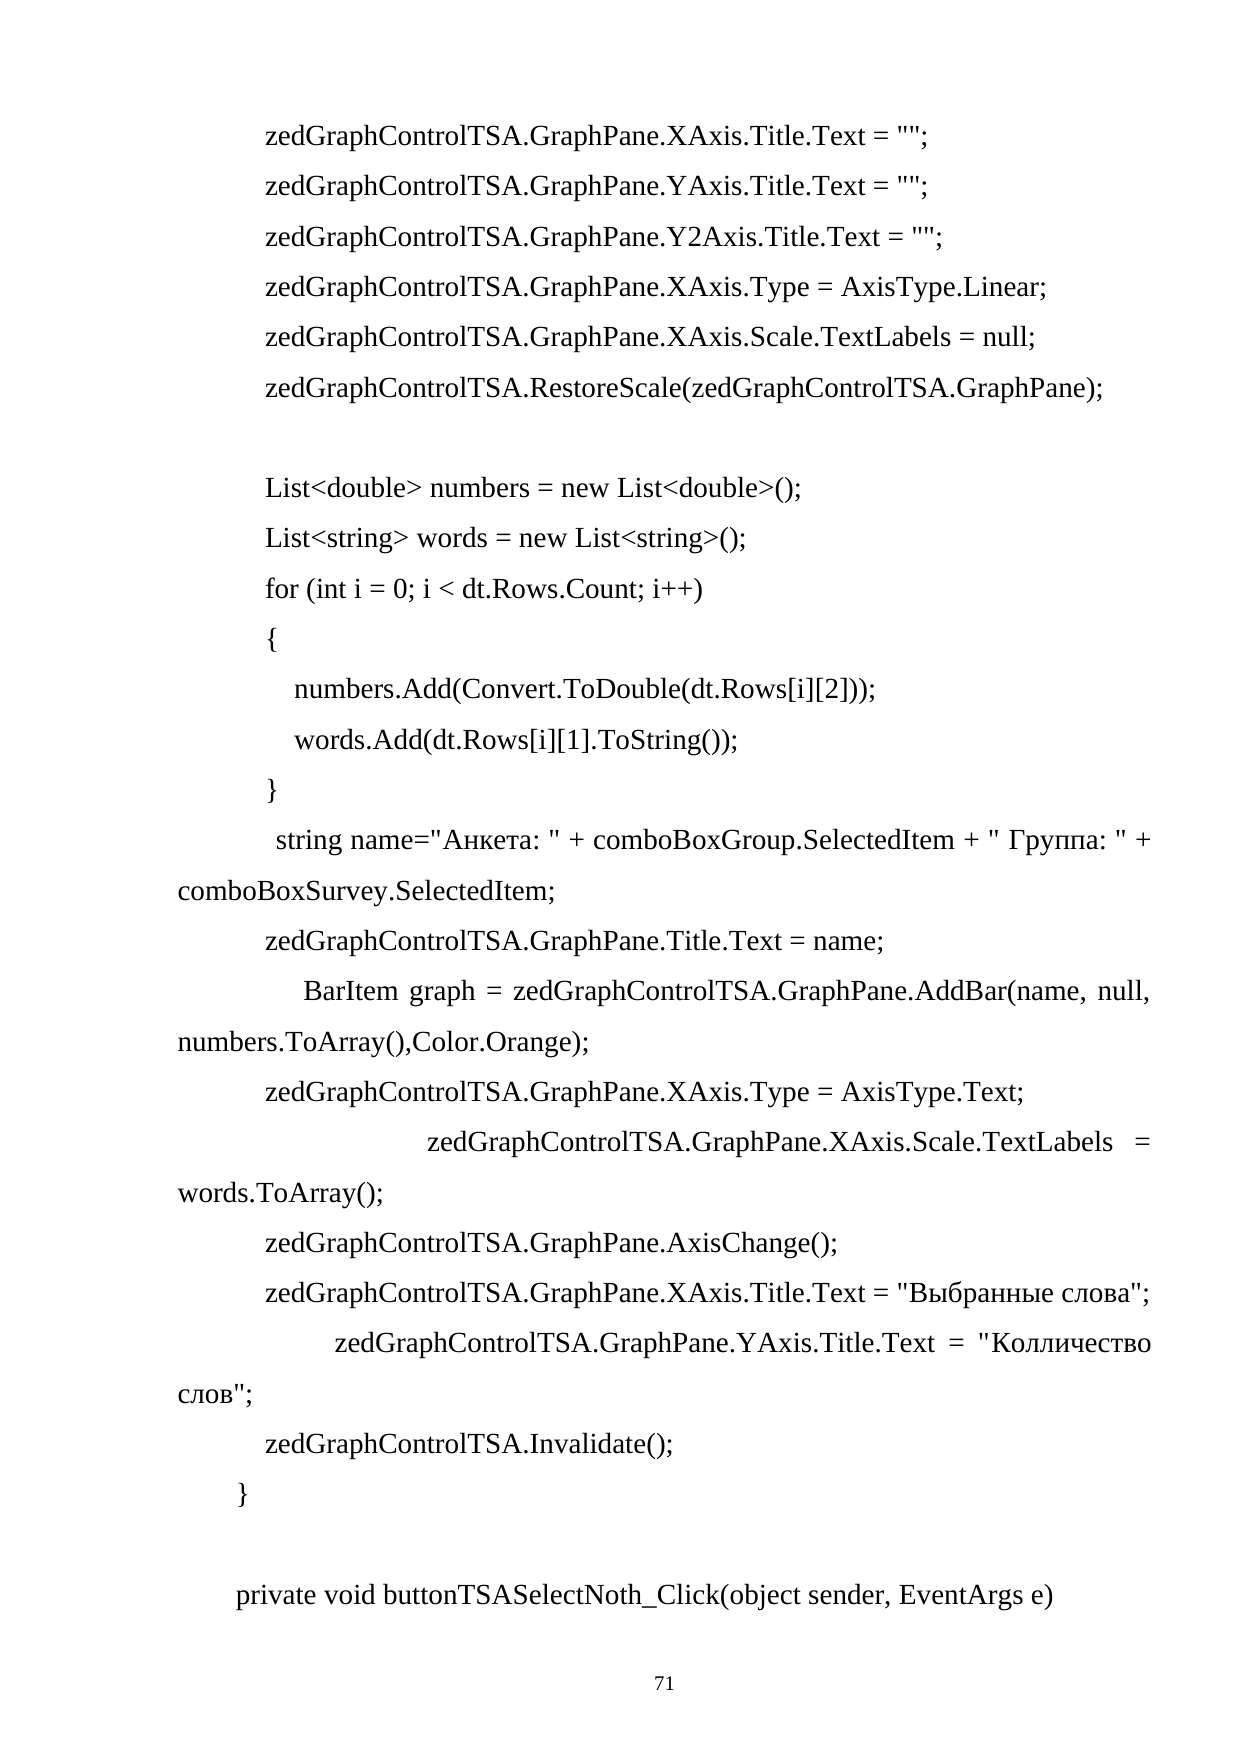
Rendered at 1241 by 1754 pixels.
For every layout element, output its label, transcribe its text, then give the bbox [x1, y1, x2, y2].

text } [177, 1477, 1152, 1510]
text zedGraphControlTSA.Invalidate(); [177, 1426, 1152, 1460]
text zedGraphControlTSA.GraphPane.XAxis.Title.Text = ""; [177, 118, 1152, 152]
text zedGraphControlTSA.GraphPane.Title.Text = name; [177, 923, 1152, 957]
text List<double> numbers = new List<double>(); [177, 470, 1152, 504]
text } [177, 772, 1152, 806]
text zedGraphControlTSA.GraphPane.YAxis.Title.Text = ""; [177, 168, 1152, 202]
text words.Add(dt.Rows[i][1].ToString()); [177, 722, 1152, 755]
text List<string> words = new List<string>(); [177, 521, 1152, 554]
text zedGraphControlTSA.GraphPane.XAxis.Type = AxisType.Linear; [177, 269, 1152, 303]
text string name="Анкета: " + comboBoxGroup.SelectedItem + " Группа: " + comboBoxSurvey.SelectedItem; [177, 822, 1152, 906]
text for (int i = 0; i < dt.Rows.Count; i++) [177, 571, 1152, 604]
text zedGraphControlTSA.GraphPane.XAxis.Scale.TextLabels = null; [177, 319, 1152, 353]
text BarItem graph = zedGraphControlTSA.GraphPane.AddBar(name, null, numbers.ToArray(),Color.Orange); [177, 973, 1152, 1057]
text zedGraphControlTSA.RestoreScale(zedGraphControlTSA.GraphPane); [177, 370, 1152, 403]
text private void buttonTSASelectNoth_Click(object sender, EventArgs e) [177, 1577, 1152, 1611]
text zedGraphControlTSA.GraphPane.Y2Axis.Title.Text = ""; [177, 219, 1152, 252]
text zedGraphControlTSA.GraphPane.XAxis.Type = AxisType.Text; [177, 1074, 1152, 1108]
text zedGraphControlTSA.GraphPane.YAxis.Title.Text = "Колличество слов"; [177, 1326, 1152, 1409]
text zedGraphControlTSA.GraphPane.XAxis.Title.Text = "Выбранные слова"; [177, 1275, 1152, 1309]
text zedGraphControlTSA.GraphPane.AxisChange(); [177, 1225, 1152, 1258]
text zedGraphControlTSA.GraphPane.XAxis.Scale.TextLabels = words.ToArray(); [177, 1124, 1152, 1208]
text numbers.Add(Convert.ToDouble(dt.Rows[i][2])); [177, 672, 1152, 705]
text { [177, 621, 1152, 655]
